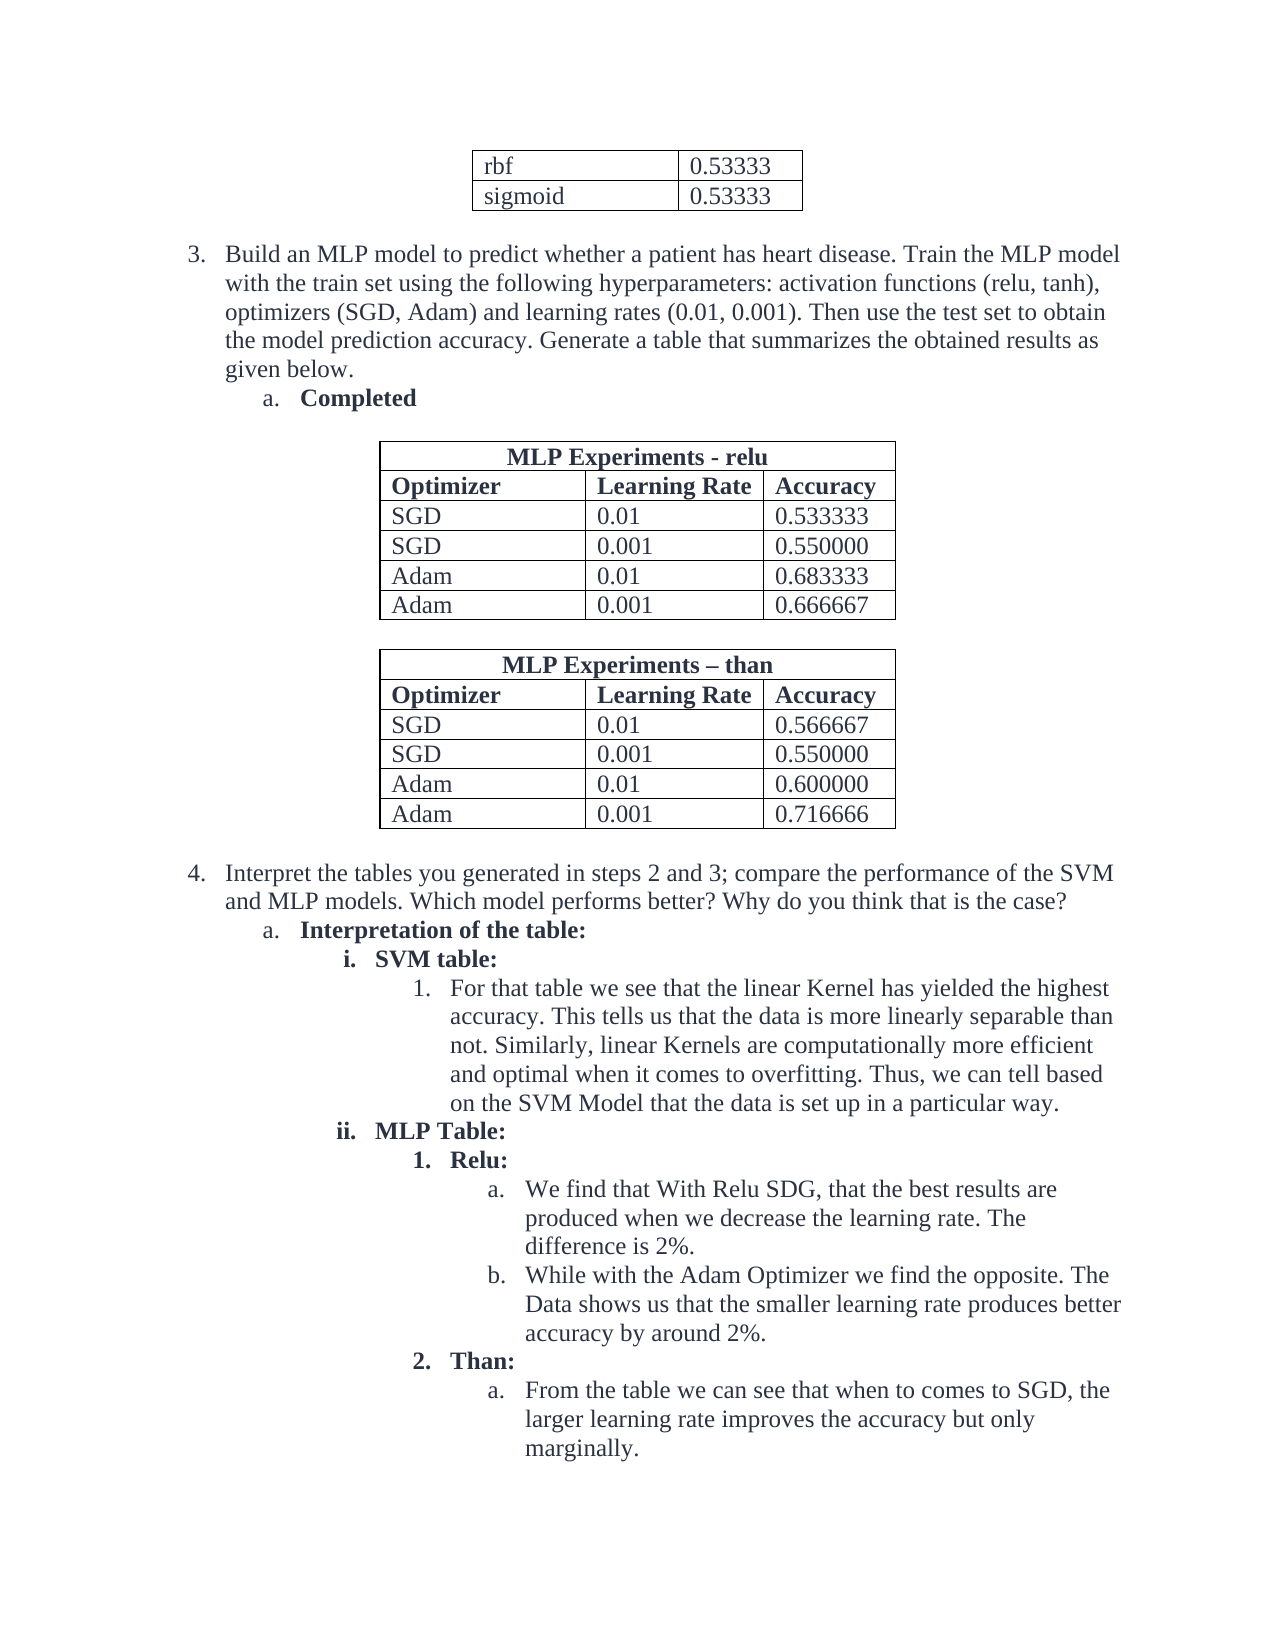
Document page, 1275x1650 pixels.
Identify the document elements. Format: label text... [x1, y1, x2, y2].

table_cell rbf [473, 151, 678, 180]
table_cell 0.01 [586, 561, 763, 589]
table_cell 0.01 [586, 769, 763, 798]
table_cell Learning Rate [586, 471, 763, 500]
table_cell SGD [381, 710, 585, 738]
list We find that With Relu SDG, that the best results are produced when we decrease the learning rate. The difference is 2%. [487, 1174, 1125, 1260]
table_cell 0.550000 [764, 531, 895, 560]
list Interpret the tables you generated in steps 2 and 3; compare the performance of the SVM and MLP models. Which model performs better? Why do you think that is the case? [187, 858, 1125, 915]
table_cell 0.53333 [679, 181, 802, 209]
table_cell 0.666667 [764, 591, 895, 619]
table_cell 0.53333 [679, 151, 802, 180]
list SVM table: [356, 944, 1125, 973]
table_cell Adam [381, 591, 585, 619]
table_cell sigmoid [473, 181, 678, 209]
list Than: [412, 1346, 1125, 1375]
table_cell Optimizer [381, 471, 585, 500]
table_cell 0.716666 [764, 799, 895, 828]
table_cell Adam [381, 799, 585, 828]
table_cell 0.683333 [764, 561, 895, 589]
list Interpretation of the table: [262, 915, 1125, 944]
table_cell 0.001 [586, 740, 763, 768]
list MLP Table: [356, 1116, 1125, 1145]
table_cell 0.01 [586, 710, 763, 738]
table_cell Accuracy [764, 680, 895, 709]
table_cell 0.566667 [764, 710, 895, 738]
table_cell 0.600000 [764, 769, 895, 798]
table_cell Adam [381, 769, 585, 798]
table_cell SGD [381, 740, 585, 768]
table_cell 0.001 [586, 591, 763, 619]
table_cell SGD [381, 501, 585, 530]
list From the table we can see that when to comes to SGD, the larger learning rate improves the accuracy but only marginally. [487, 1375, 1125, 1461]
table_cell Learning Rate [586, 680, 763, 709]
table_cell 0.01 [586, 501, 763, 530]
table_cell SGD [381, 531, 585, 560]
table_header MLP Experiments - relu [381, 442, 895, 470]
list For that table we see that the linear Kernel has yielded the highest accuracy. This tells us that the data is more linearly separable than not. Similarly, linear Kernels are computationally more efficient and optimal when it comes to overfitting. Thus, we can tell based on the SVM Model that the data is set up in a particular way. [412, 973, 1125, 1116]
table_cell Adam [381, 561, 585, 589]
list Completed [262, 383, 1125, 412]
list While with the Adam Optimizer we find the opposite. The Data shows us that the smaller learning rate produces better accuracy by around 2%. [487, 1260, 1125, 1346]
table_cell 0.533333 [764, 501, 895, 530]
table_cell Optimizer [381, 680, 585, 709]
table_cell 0.001 [586, 799, 763, 828]
list Build an MLP model to predict whether a patient has heart disease. Train the MLP model with the train set using the following hyperparameters: activation functions (relu, tanh), optimizers (SGD, Adam) and learning rates (0.01, 0.001). Then use the test set to obtain the model prediction accuracy. Generate a table that summarizes the obtained results as given below. [187, 239, 1125, 383]
table_header MLP Experiments – than [381, 650, 895, 679]
table_cell 0.550000 [764, 740, 895, 768]
list Relu: [412, 1145, 1125, 1174]
table_cell Accuracy [764, 471, 895, 500]
table_cell 0.001 [586, 531, 763, 560]
